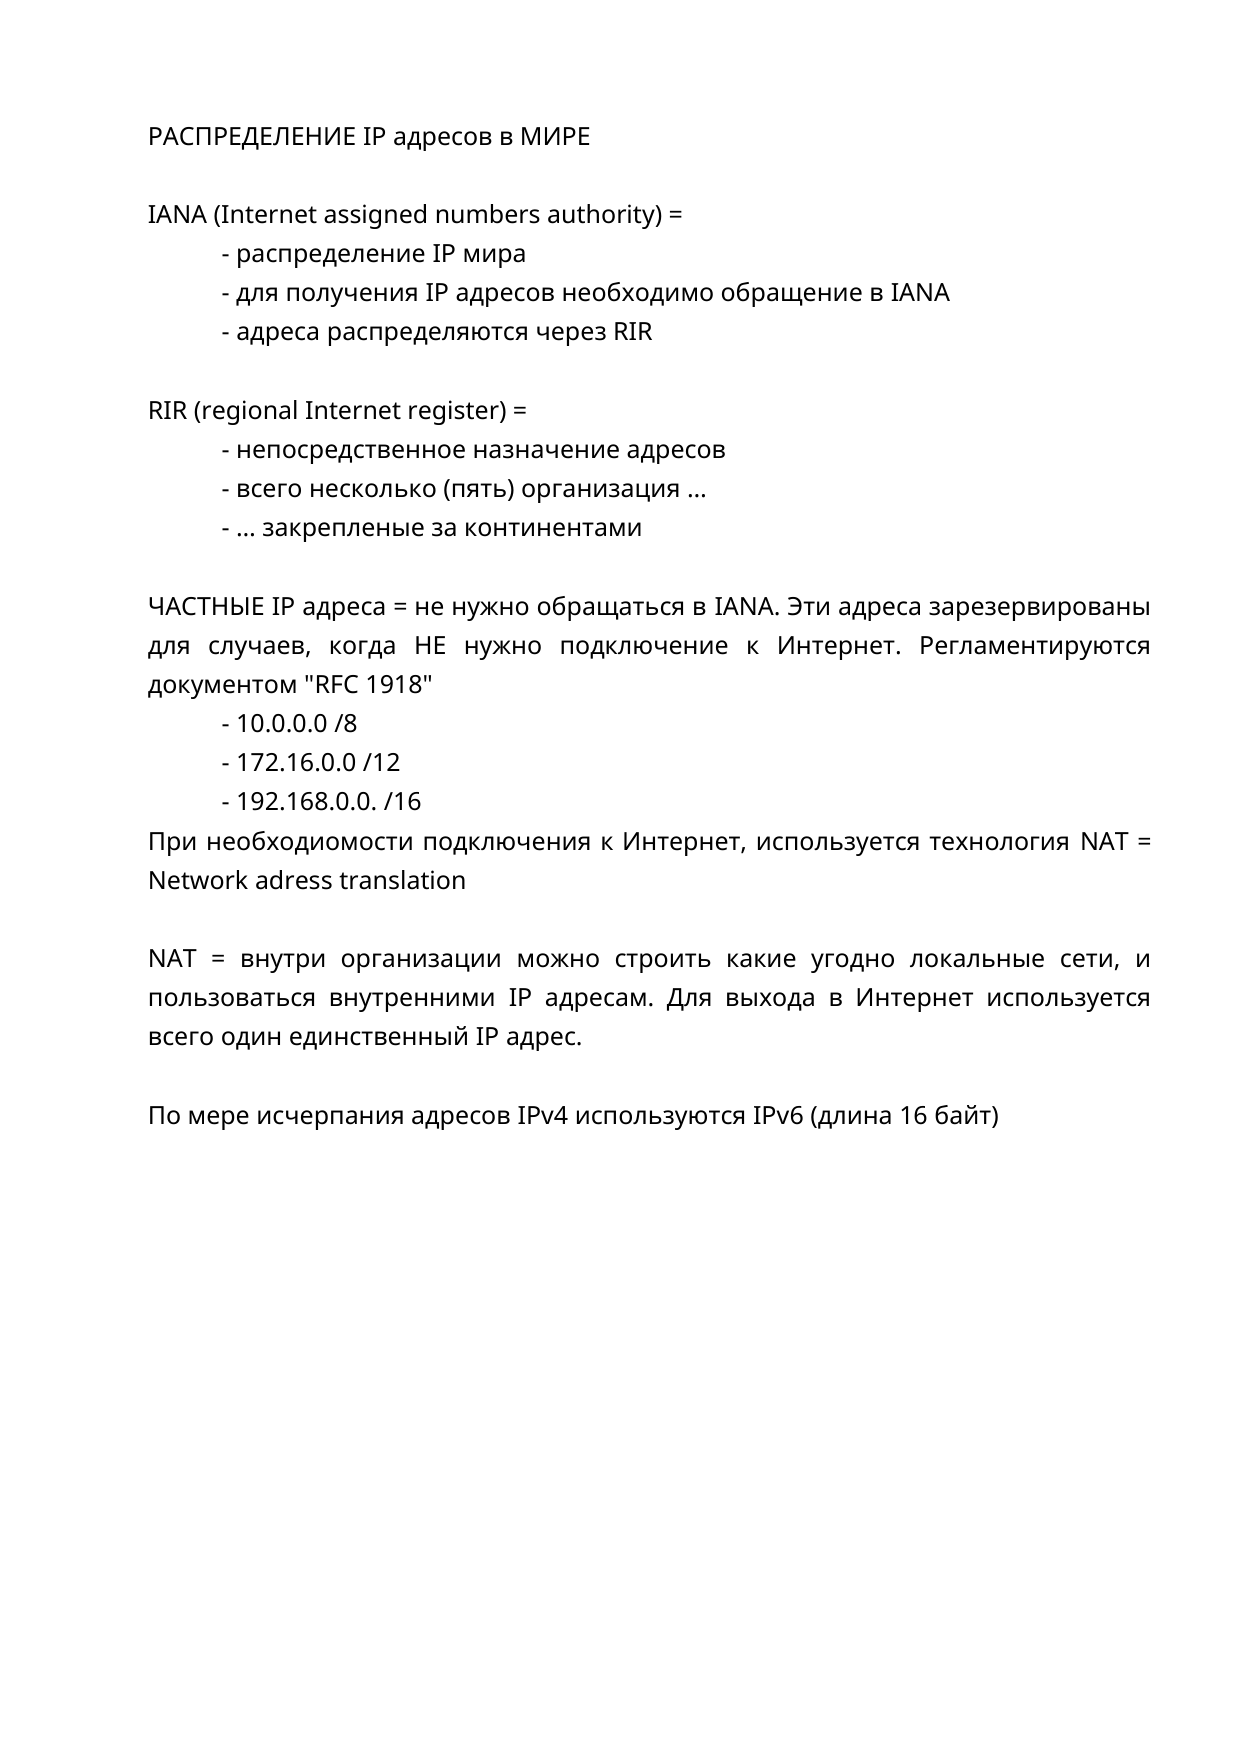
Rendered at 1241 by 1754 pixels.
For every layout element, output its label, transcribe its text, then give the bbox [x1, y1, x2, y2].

text - всего несколько (пять) организация … [148, 471, 1152, 505]
text - для получения IP адресов необходимо обращение в IANA [148, 275, 1152, 309]
text ЧАСТНЫЕ IP адреса = не нужно обращаться в IANA. Эти адреса зарезервированы для случаев, когда НЕ нужно подключение к Интернет. Регламентируются документом "RFC 1918" [148, 588, 1152, 701]
text IANA (Internet assigned numbers authority) = [148, 196, 1152, 231]
text NAT = внутри организации можно строить какие угодно локальные сети, и пользоваться внутренними IP адресам. Для выхода в Интернет используется всего один единственный IP адрес. [148, 941, 1152, 1053]
text - … закрепленые за континентами [148, 510, 1152, 544]
text При необходиомости подключения к Интернет, используется технология NAT = Network adress translation [148, 823, 1152, 896]
text По мере исчерпания адресов IPv4 используются IPv6 (длина 16 байт) [148, 1097, 1152, 1131]
text - распределение IP мира [148, 236, 1152, 270]
text - адреса распределяются через RIR [148, 314, 1152, 348]
text - 10.0.0.0 /8 [148, 706, 1152, 740]
text - непосредственное назначение адресов [148, 431, 1152, 466]
text - 192.168.0.0. /16 [148, 784, 1152, 818]
text RIR (regional Internet register) = [148, 392, 1152, 426]
text РАСПРЕДЕЛЕНИЕ IP адресов в МИРЕ [148, 118, 1152, 152]
text - 172.16.0.0 /12 [148, 745, 1152, 779]
